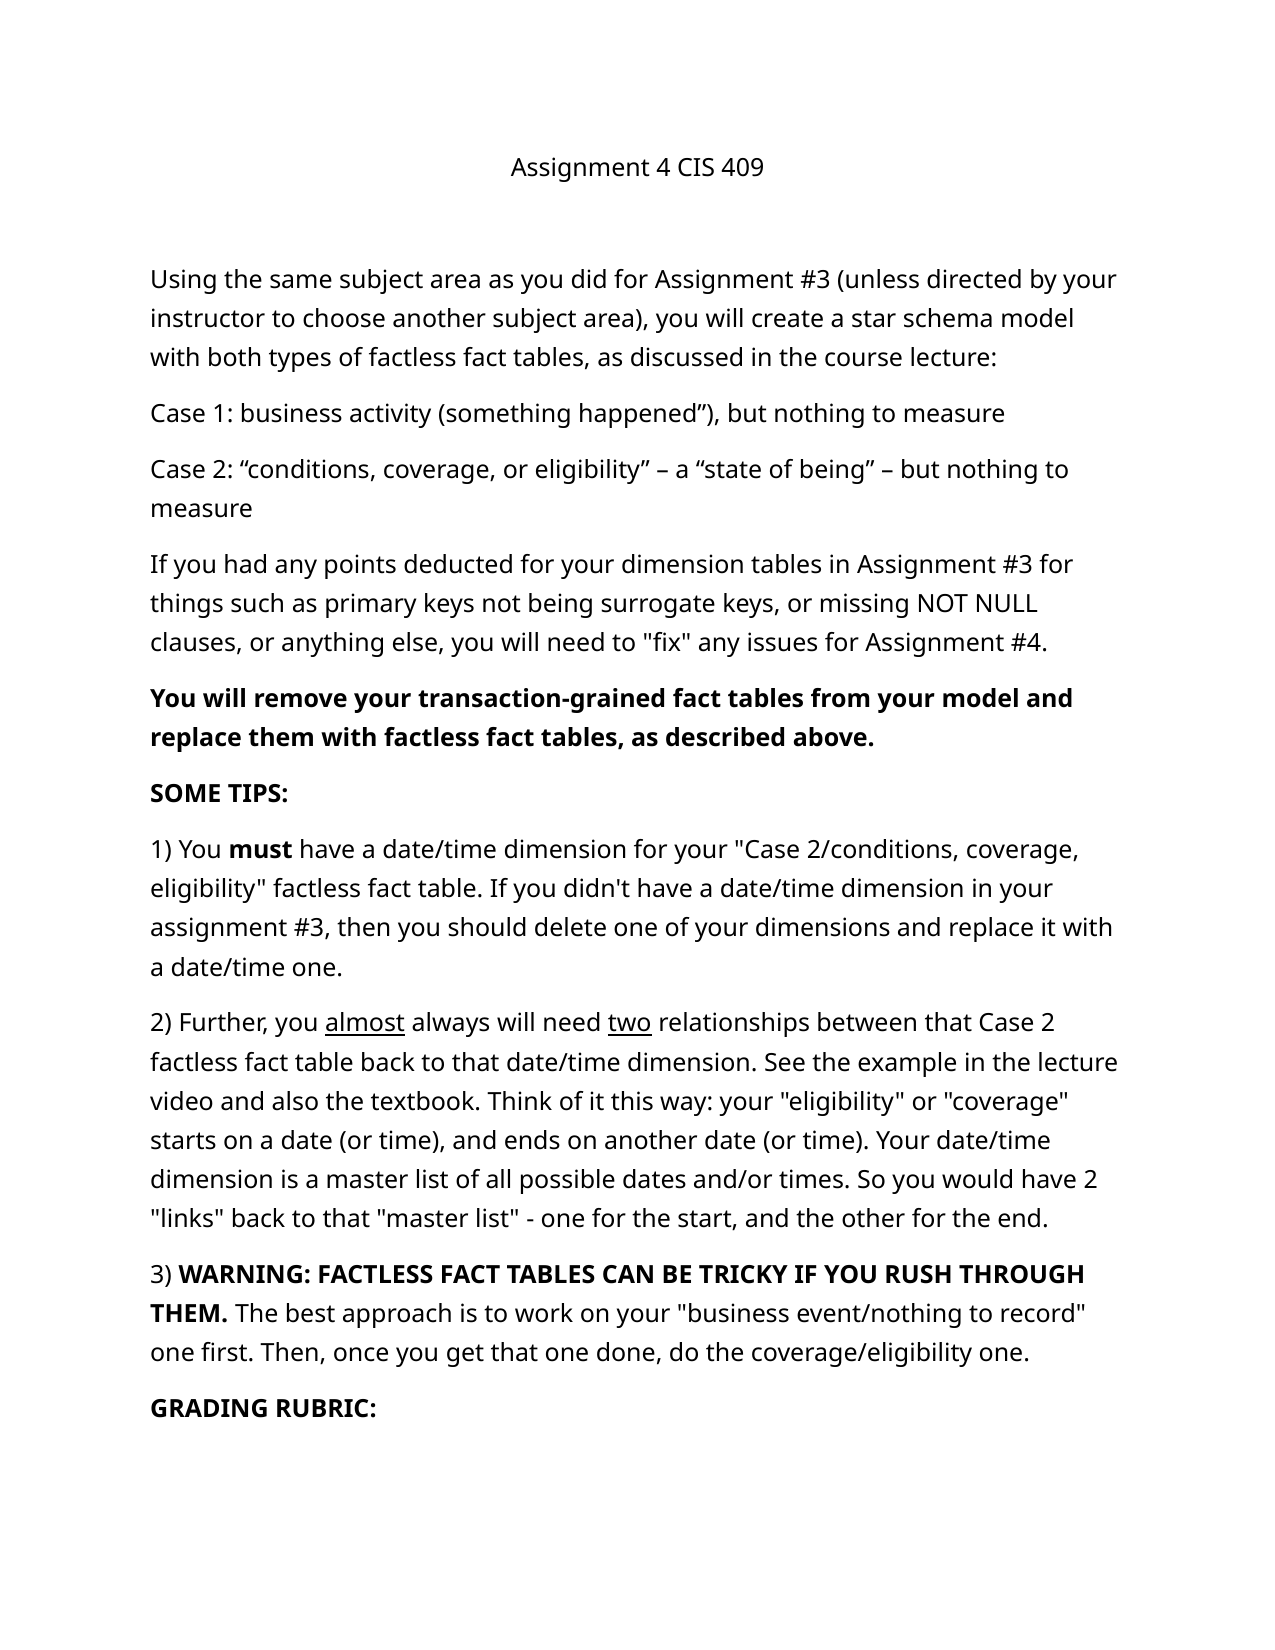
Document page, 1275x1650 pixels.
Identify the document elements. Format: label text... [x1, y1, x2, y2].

text Case 1: business activity (something happened”), but nothing to measure [150, 396, 1125, 430]
text Assignment 4 CIS 409 [150, 150, 1125, 184]
text 1) You must have a date/time dimension for your "Case 2/conditions, coverage, eligibility" factless fact table. If you didn't have a date/time dimension in your assignment #3, then you should delete one of your dimensions and replace it with a date/time one. [150, 832, 1125, 983]
text If you had any points deducted for your dimension tables in Assignment #3 for things such as primary keys not being surrogate keys, or missing NOT NULL clauses, or anything else, you will need to "fix" any issues for Assignment #4. [150, 547, 1125, 659]
text You will remove your transaction-grained fact tables from your model and replace them with factless fact tables, as described above. [150, 681, 1125, 754]
text GRADING RUBRIC: [150, 1391, 1125, 1425]
text Case 2: “conditions, coverage, or eligibility” – a “state of being” – but nothing to measure [150, 452, 1125, 525]
text 2) Further, you almost always will need two relationships between that Case 2 factless fact table back to that date/time dimension. See the example in the lecture video and also the textbook. Think of it this way: your "eligibility" or "coverage" starts on a date (or time), and ends on another date (or time). Your date/time dimension is a master list of all possible dates and/or times. So you would have 2 "links" back to that "master list" - one for the start, and the other for the end. [150, 1005, 1125, 1235]
text SOME TIPS: [150, 776, 1125, 810]
text 3) WARNING: FACTLESS FACT TABLES CAN BE TRICKY IF YOU RUSH THROUGH THEM. The best approach is to work on your "business event/nothing to record" one first. Then, once you get that one done, do the coverage/eligibility one. [150, 1257, 1125, 1369]
text Using the same subject area as you did for Assignment #3 (unless directed by your instructor to choose another subject area), you will create a star schema model with both types of factless fact tables, as discussed in the course lecture: [150, 262, 1125, 374]
